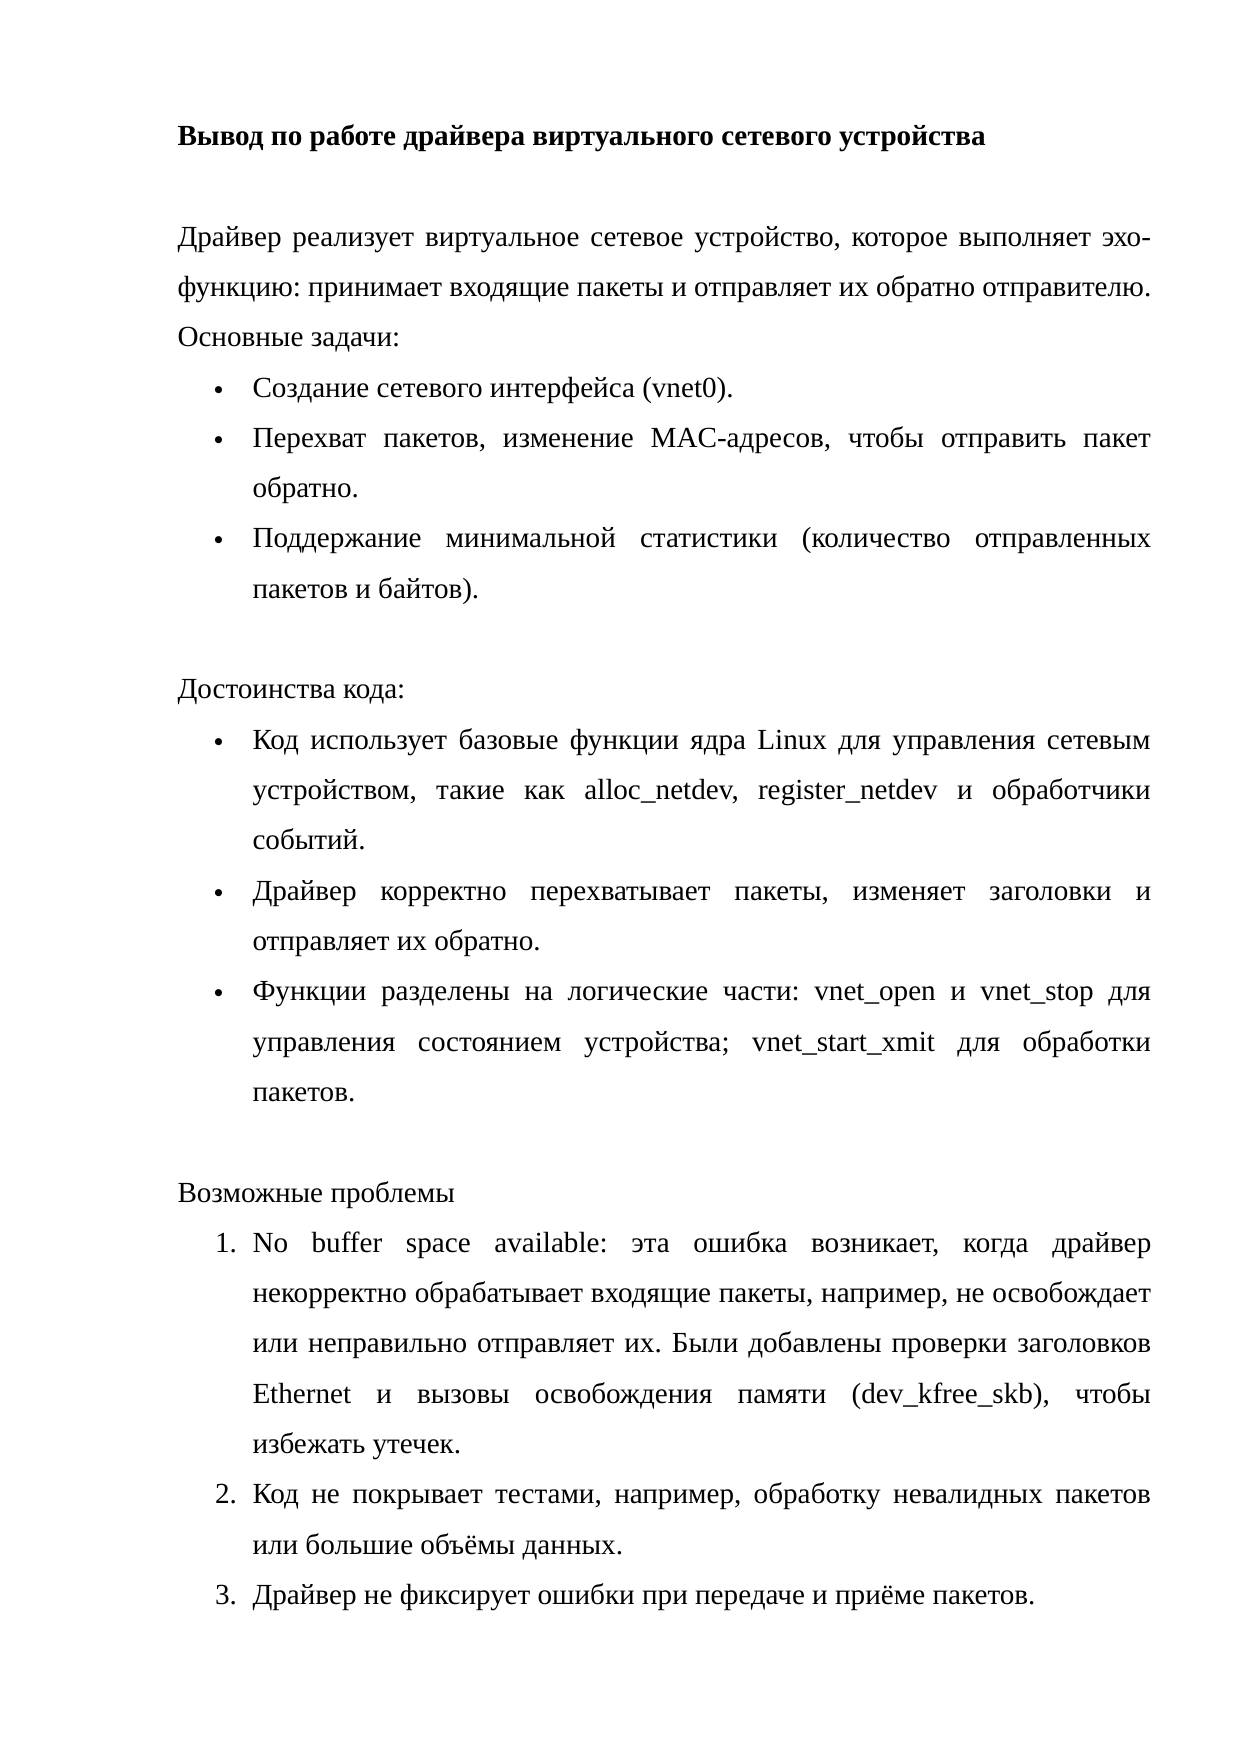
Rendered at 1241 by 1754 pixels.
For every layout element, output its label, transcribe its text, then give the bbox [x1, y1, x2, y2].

list Создание сетевого интерфейса (vnet0). [215, 370, 1152, 403]
list Код не покрывает тестами, например, обработку невалидных пакетов или большие объёмы данных. [215, 1477, 1152, 1560]
list Функции разделены на логические части: vnet_open и vnet_stop для управления состоянием устройства; vnet_start_xmit для обработки пакетов. [215, 973, 1152, 1108]
text Драйвер реализует виртуальное сетевое устройство, которое выполняет эхо-функцию: принимает входящие пакеты и отправляет их обратно отправителю. Основные задачи: [177, 219, 1152, 353]
list Перехват пакетов, изменение MAC-адресов, чтобы отправить пакет обратно. [215, 420, 1152, 504]
list Поддержание минимальной статистики (количество отправленных пакетов и байтов). [215, 521, 1152, 604]
list Драйвер корректно перехватывает пакеты, изменяет заголовки и отправляет их обратно. [215, 873, 1152, 957]
list Код использует базовые функции ядра Linux для управления сетевым устройством, такие как alloc_netdev, register_netdev и обработчики событий. [215, 722, 1152, 856]
list Драйвер не фиксирует ошибки при передаче и приёме пакетов. [215, 1577, 1152, 1611]
text Достоинства кода: [177, 672, 1152, 705]
text Вывод по работе драйвера виртуального сетевого устройства [177, 118, 1152, 152]
text Возможные проблемы [177, 1175, 1152, 1208]
list No buffer space available: эта ошибка возникает, когда драйвер некорректно обрабатывает входящие пакеты, например, не освобождает или неправильно отправляет их. Были добавлены проверки заголовков Ethernet и вызовы освобождения памяти (dev_kfree_skb), чтобы избежать утечек. [215, 1225, 1152, 1460]
